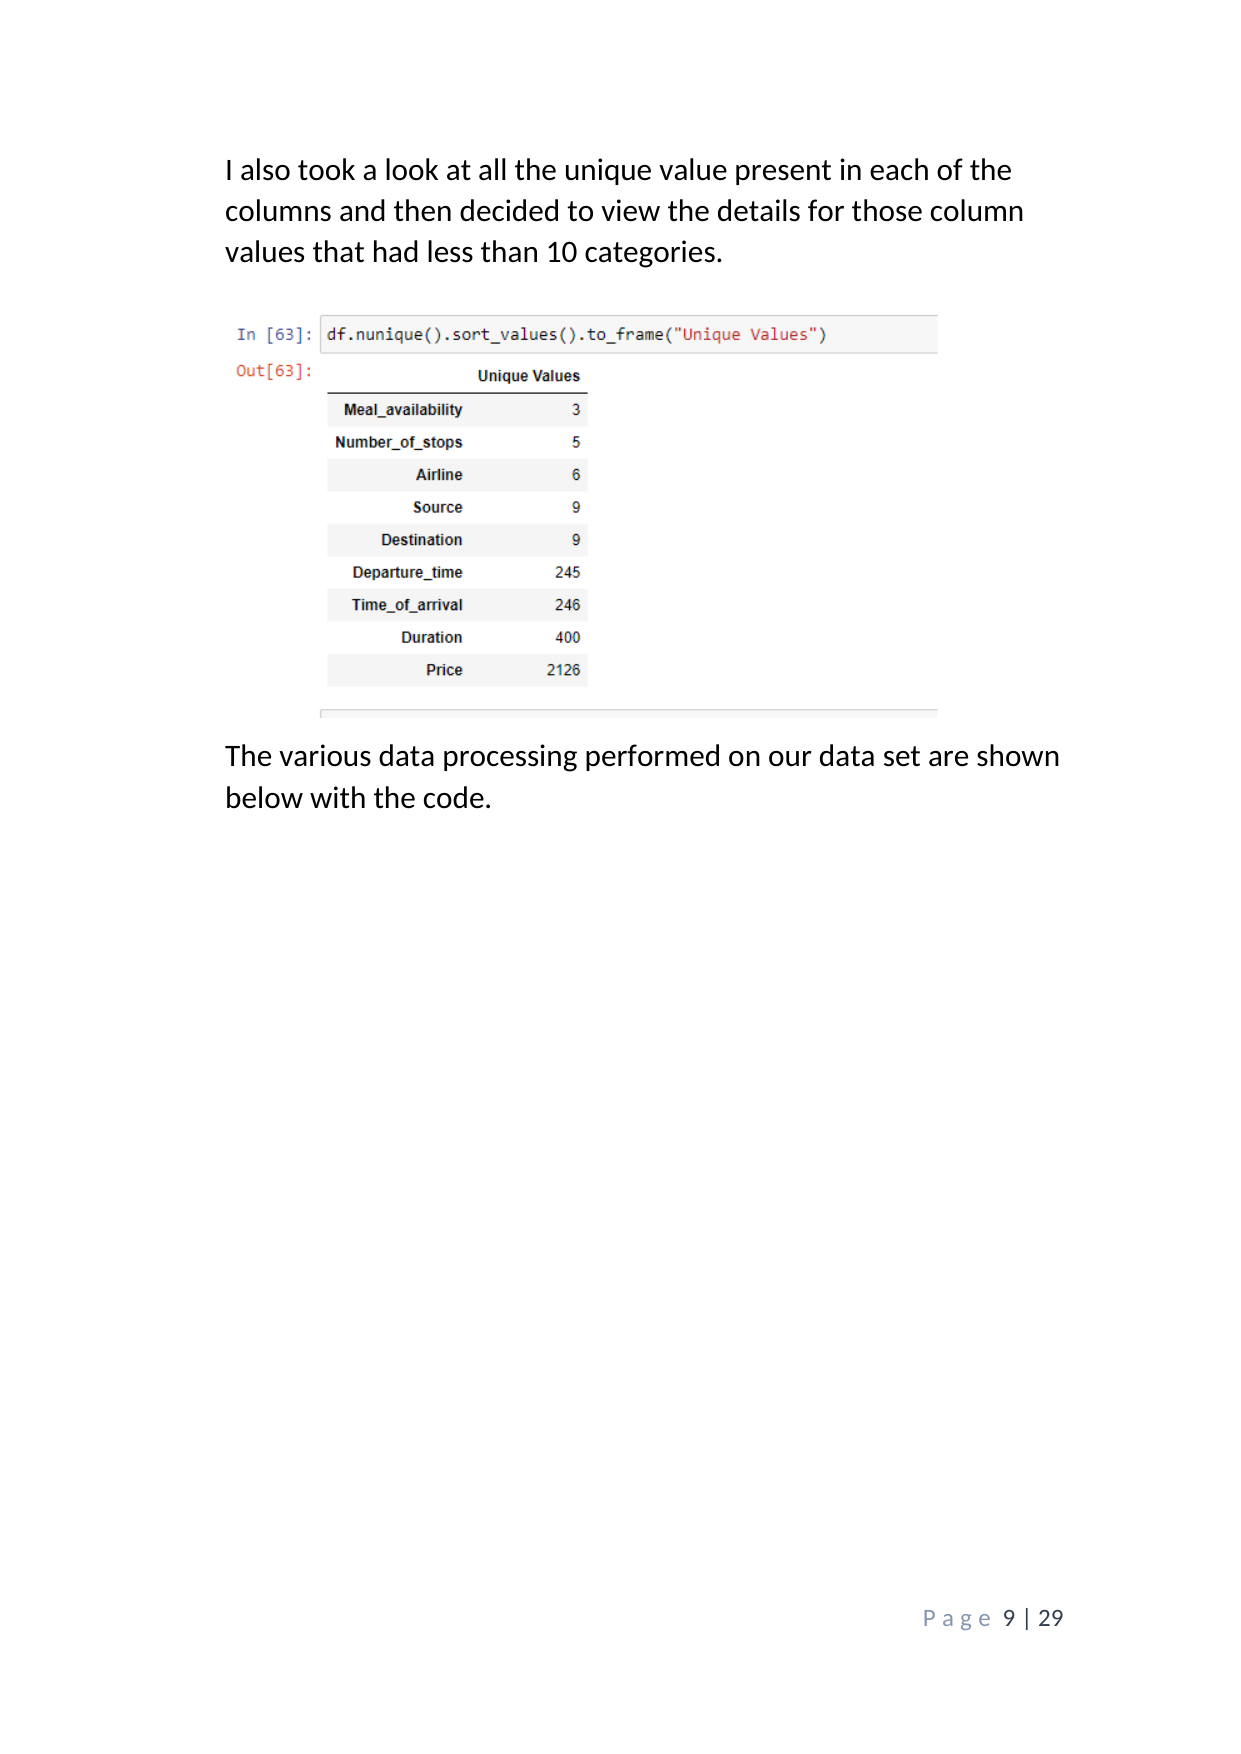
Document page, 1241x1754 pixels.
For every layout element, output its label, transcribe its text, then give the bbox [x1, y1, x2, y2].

text I also took a look at all the unique value present in each of the columns and then decided to view the details for those column values that had less than 10 categories. [225, 150, 1090, 270]
text The various data processing performed on our data set are shown below with the code. [225, 737, 1090, 816]
